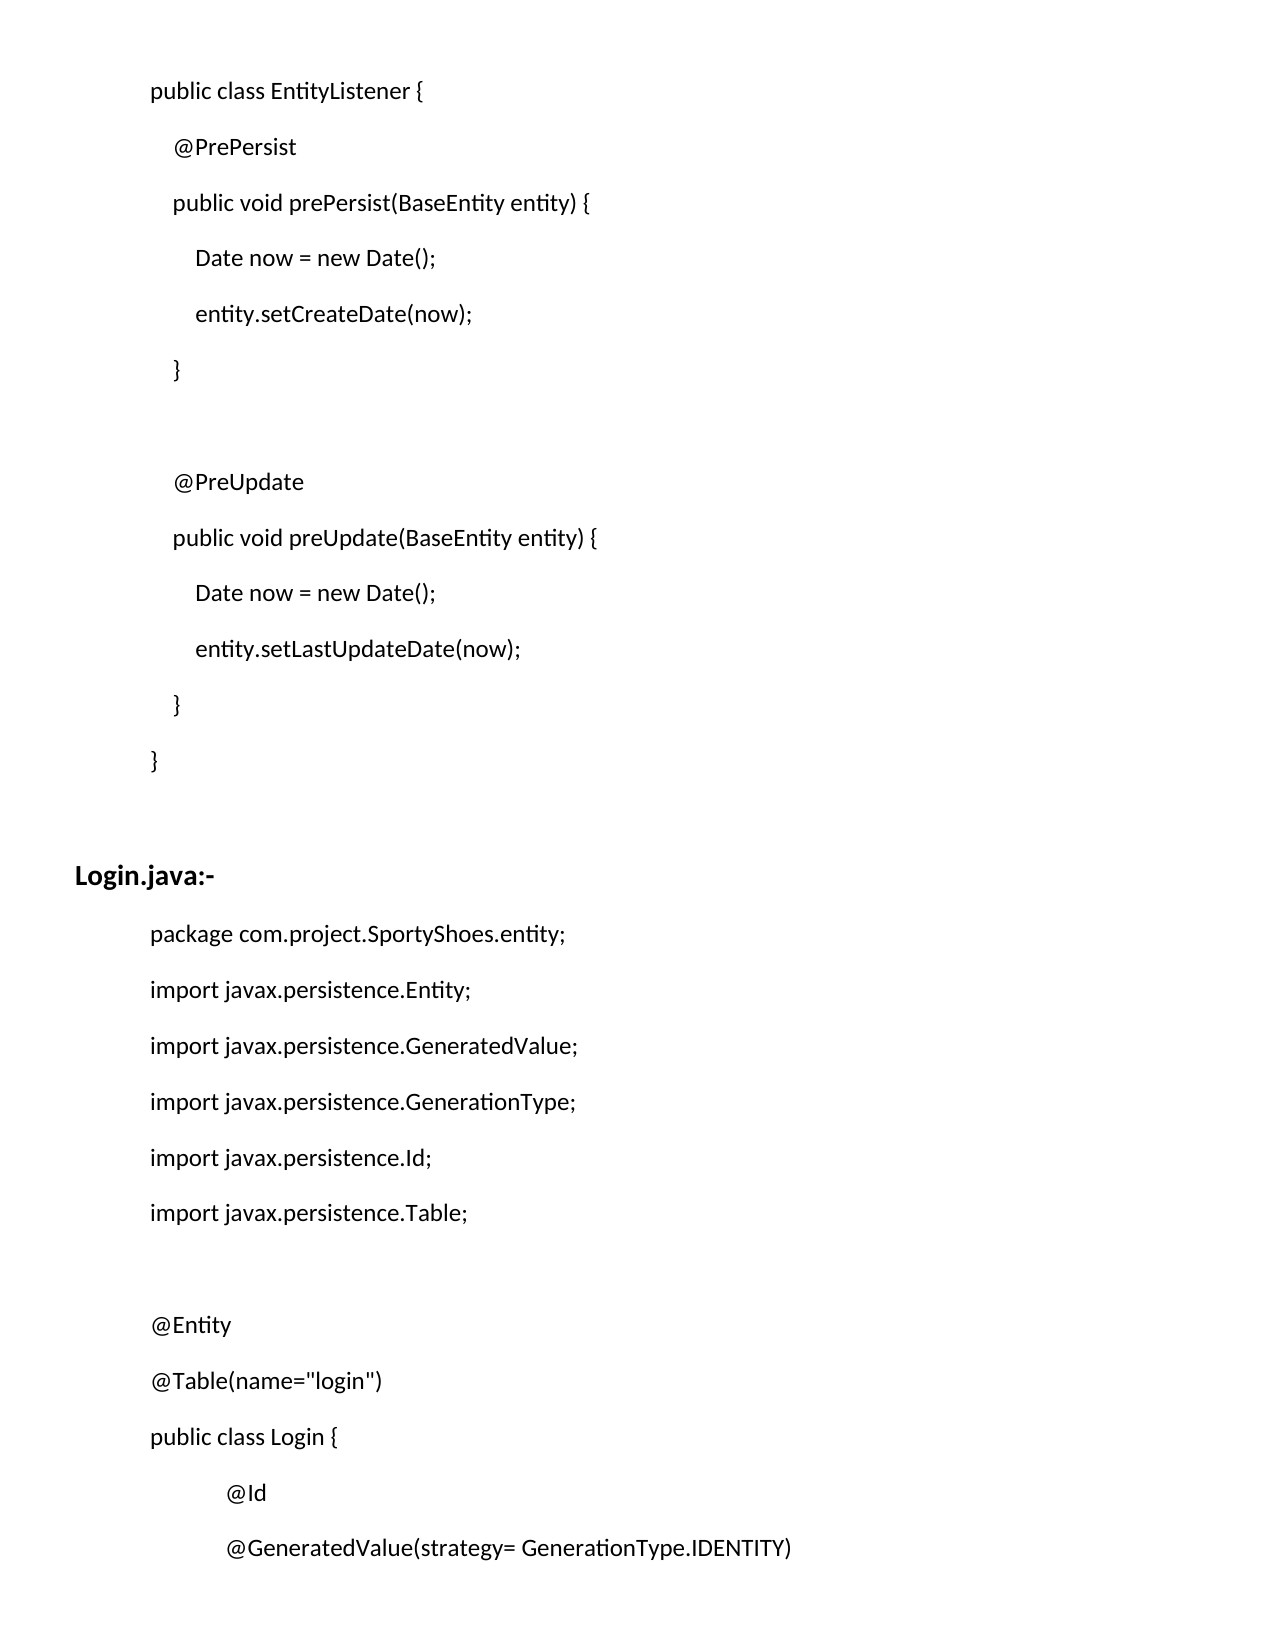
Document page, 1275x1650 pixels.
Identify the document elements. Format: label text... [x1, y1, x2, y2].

text @Entity [150, 1309, 1200, 1340]
text import javax.persistence.GeneratedValue; [150, 1030, 1200, 1061]
text Login.java:- [75, 857, 1200, 892]
text @Id [150, 1477, 1200, 1507]
text @PrePersist [150, 131, 1200, 161]
text import javax.persistence.Id; [150, 1142, 1200, 1172]
text @PreUpdate [150, 466, 1200, 496]
text Date now = new Date(); [150, 577, 1200, 608]
text package com.project.SportyShoes.entity; [150, 918, 1200, 949]
text entity.setLastUpdateDate(now); [150, 633, 1200, 664]
text entity.setCreateDate(now); [150, 298, 1200, 329]
text @Table(name="login") [150, 1365, 1200, 1396]
text public void prePersist(BaseEntity entity) { [150, 187, 1200, 217]
text public void preUpdate(BaseEntity entity) { [150, 522, 1200, 552]
text public class EntityListener { [75, 75, 1200, 106]
text import javax.persistence.Entity; [75, 974, 1200, 1005]
text } [150, 354, 1200, 385]
text import javax.persistence.Table; [150, 1198, 1200, 1228]
text @GeneratedValue(strategy= GenerationType.IDENTITY) [150, 1533, 1200, 1563]
text public class Login { [150, 1421, 1200, 1451]
text Date now = new Date(); [150, 242, 1200, 273]
text import javax.persistence.GenerationType; [150, 1086, 1200, 1116]
text } [150, 689, 1200, 720]
text } [150, 745, 1200, 776]
